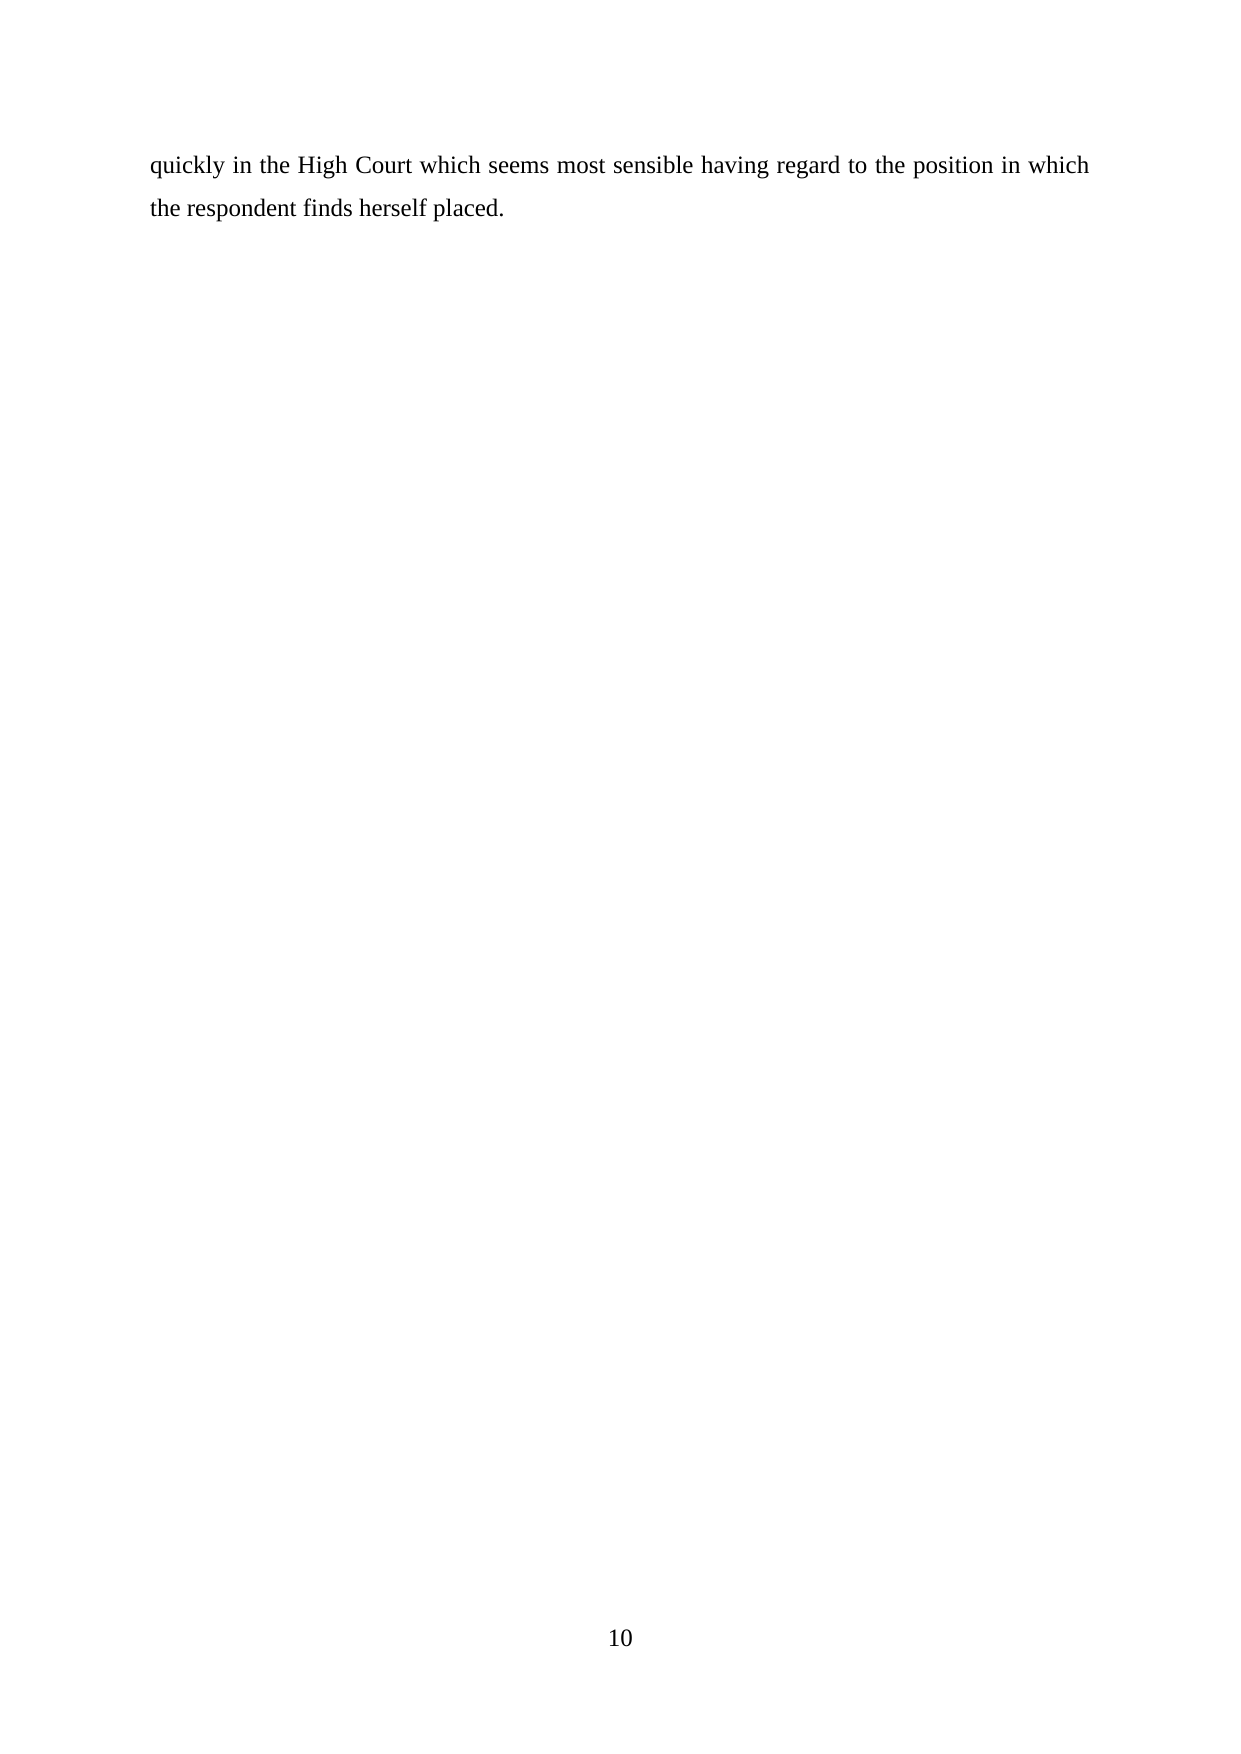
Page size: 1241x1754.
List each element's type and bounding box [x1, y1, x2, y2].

list [150, 150, 1090, 222]
